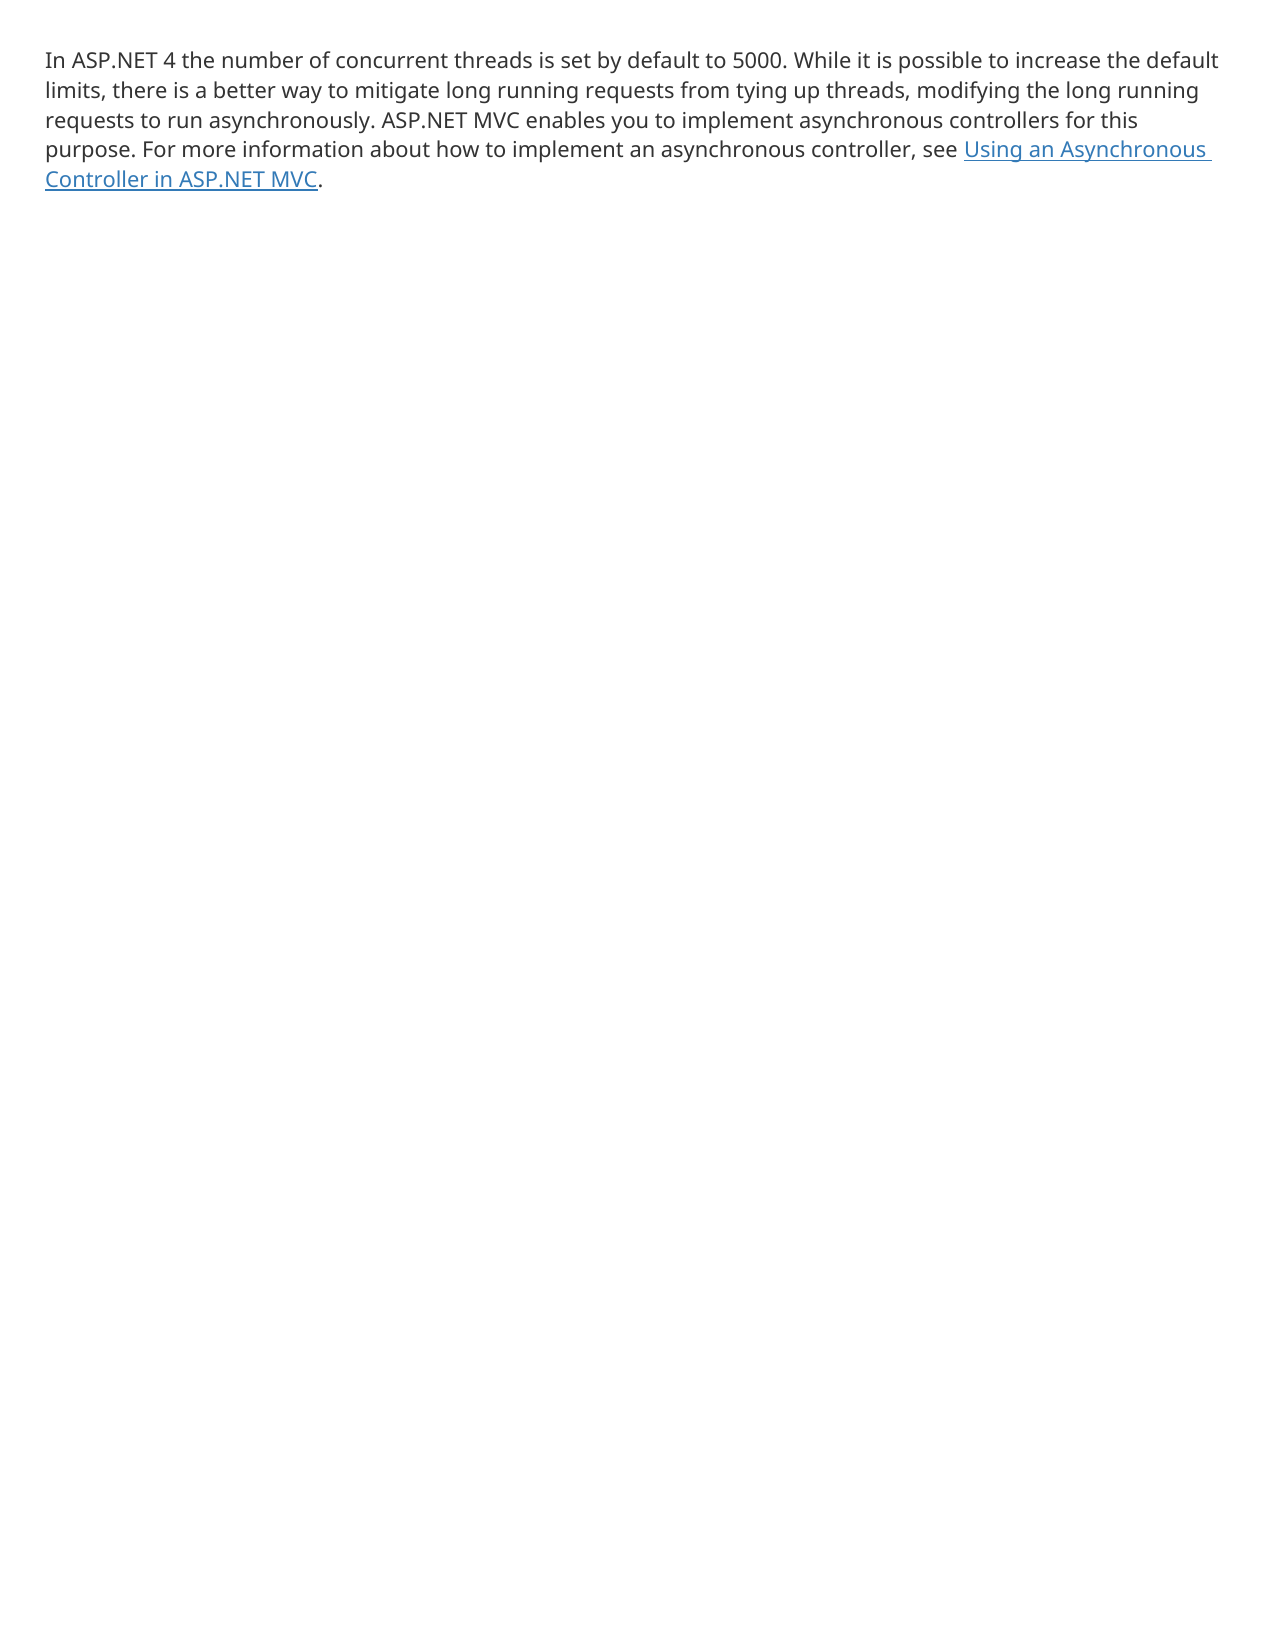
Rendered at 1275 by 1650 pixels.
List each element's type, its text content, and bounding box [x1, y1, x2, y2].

text In ASP.NET 4 the number of concurrent threads is set by default to 5000. While it is possible to increase the default limits, there is a better way to mitigate long running requests from tying up threads, modifying the long running requests to run asynchronously. ASP.NET MVC enables you to implement asynchronous controllers for this purpose. For more information about how to implement an asynchronous controller, see Using an Asynchronous Controller in ASP.NET MVC. [45, 45, 1230, 194]
